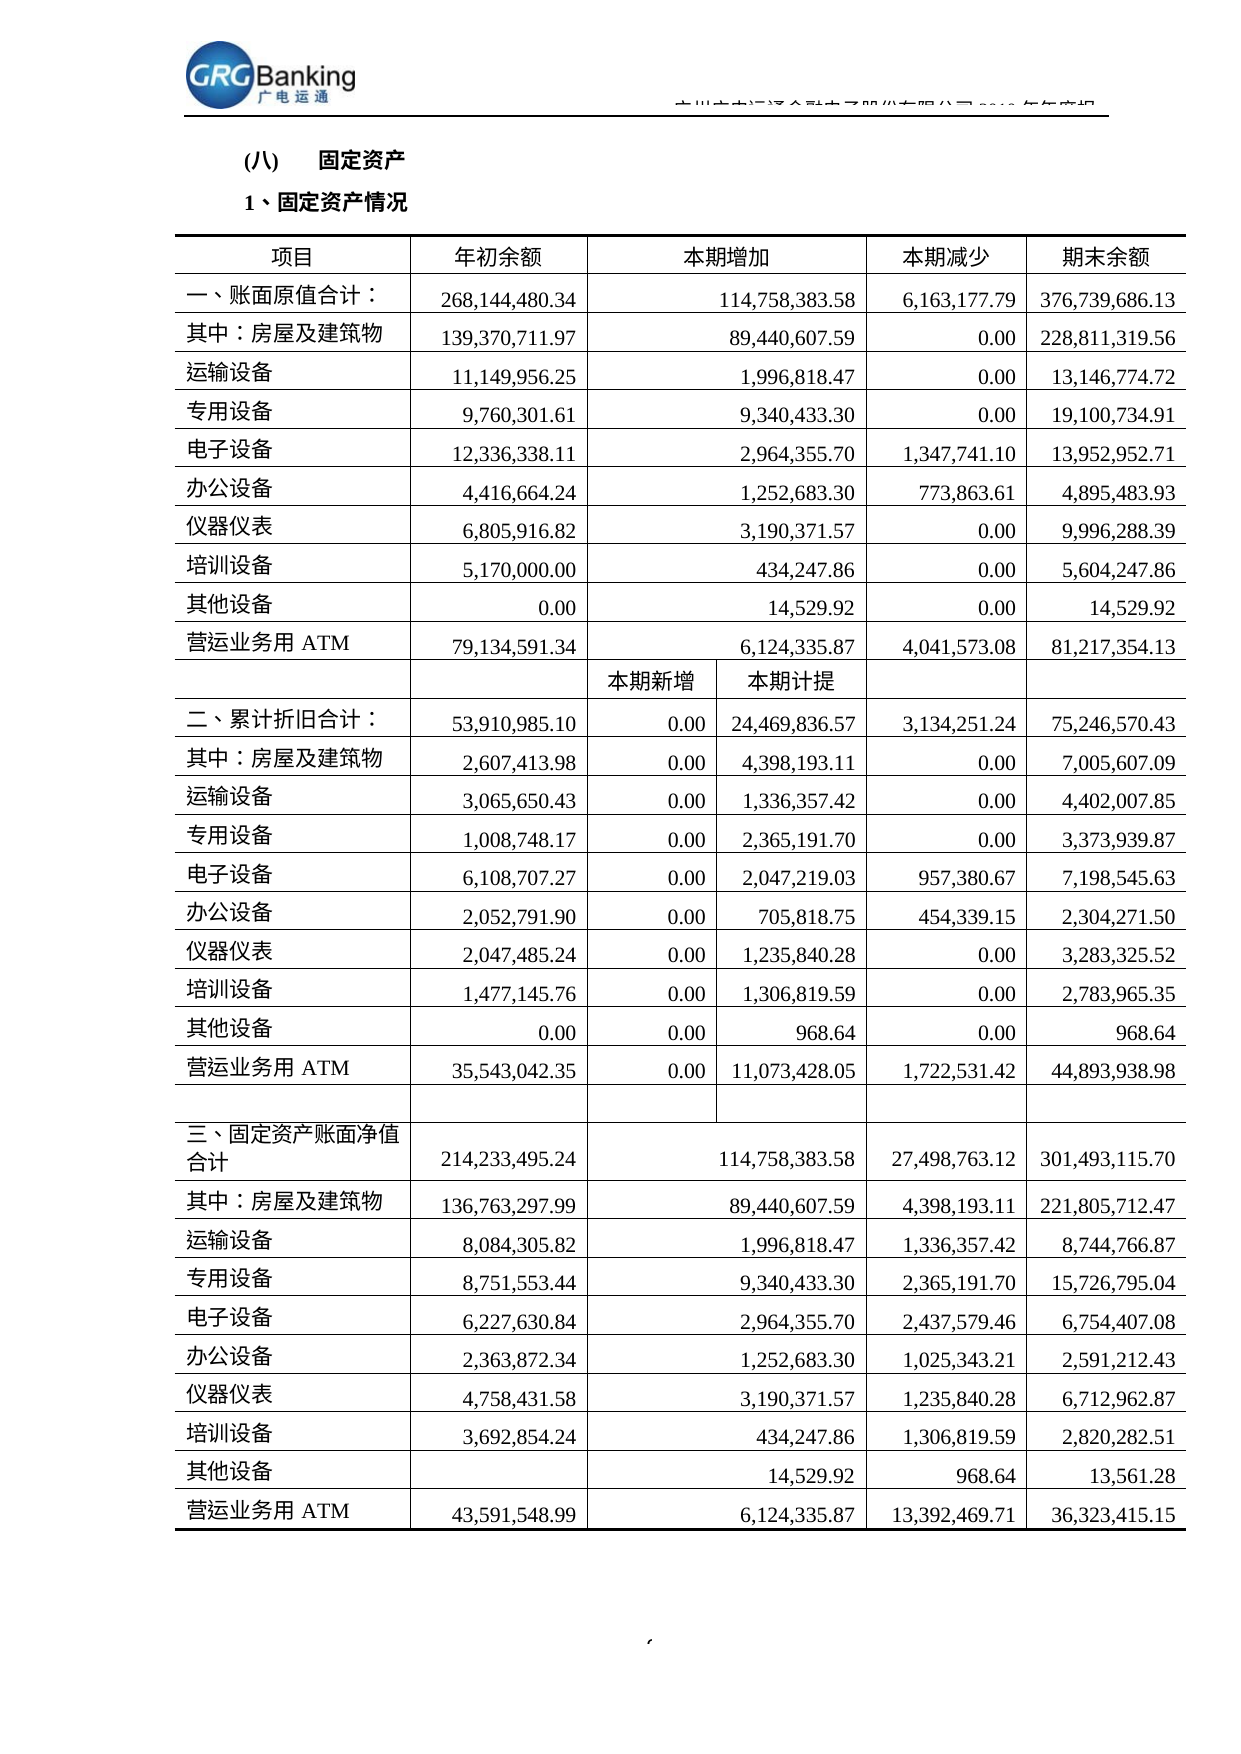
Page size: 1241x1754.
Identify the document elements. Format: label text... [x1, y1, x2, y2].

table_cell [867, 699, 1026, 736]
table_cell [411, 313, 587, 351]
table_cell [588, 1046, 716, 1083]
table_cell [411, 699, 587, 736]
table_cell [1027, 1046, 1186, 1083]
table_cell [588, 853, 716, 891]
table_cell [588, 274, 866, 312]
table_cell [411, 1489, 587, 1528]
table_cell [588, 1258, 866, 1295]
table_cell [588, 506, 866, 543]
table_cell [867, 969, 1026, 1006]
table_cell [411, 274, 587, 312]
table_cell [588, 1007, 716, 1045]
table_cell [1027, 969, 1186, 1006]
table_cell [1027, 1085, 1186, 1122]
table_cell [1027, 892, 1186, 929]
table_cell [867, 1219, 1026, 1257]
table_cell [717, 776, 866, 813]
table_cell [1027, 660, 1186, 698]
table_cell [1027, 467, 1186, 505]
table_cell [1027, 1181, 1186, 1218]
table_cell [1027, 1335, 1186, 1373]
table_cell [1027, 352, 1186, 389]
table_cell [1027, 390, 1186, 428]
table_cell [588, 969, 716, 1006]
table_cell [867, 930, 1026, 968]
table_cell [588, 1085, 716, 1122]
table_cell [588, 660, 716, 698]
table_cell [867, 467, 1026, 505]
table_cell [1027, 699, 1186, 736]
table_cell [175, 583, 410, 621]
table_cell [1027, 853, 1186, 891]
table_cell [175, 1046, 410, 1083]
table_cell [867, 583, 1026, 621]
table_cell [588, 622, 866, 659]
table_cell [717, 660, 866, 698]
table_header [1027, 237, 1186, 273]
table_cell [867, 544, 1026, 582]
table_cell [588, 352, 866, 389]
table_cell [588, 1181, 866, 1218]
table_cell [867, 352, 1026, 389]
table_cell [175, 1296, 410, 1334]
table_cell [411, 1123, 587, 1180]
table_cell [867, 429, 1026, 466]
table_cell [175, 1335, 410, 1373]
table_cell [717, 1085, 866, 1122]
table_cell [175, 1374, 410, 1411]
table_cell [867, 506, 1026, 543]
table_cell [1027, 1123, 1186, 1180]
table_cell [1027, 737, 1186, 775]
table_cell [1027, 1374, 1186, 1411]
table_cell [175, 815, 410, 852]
text (八) 固定资产 [244, 145, 1203, 175]
text 1、固定资产情况 [244, 187, 1203, 217]
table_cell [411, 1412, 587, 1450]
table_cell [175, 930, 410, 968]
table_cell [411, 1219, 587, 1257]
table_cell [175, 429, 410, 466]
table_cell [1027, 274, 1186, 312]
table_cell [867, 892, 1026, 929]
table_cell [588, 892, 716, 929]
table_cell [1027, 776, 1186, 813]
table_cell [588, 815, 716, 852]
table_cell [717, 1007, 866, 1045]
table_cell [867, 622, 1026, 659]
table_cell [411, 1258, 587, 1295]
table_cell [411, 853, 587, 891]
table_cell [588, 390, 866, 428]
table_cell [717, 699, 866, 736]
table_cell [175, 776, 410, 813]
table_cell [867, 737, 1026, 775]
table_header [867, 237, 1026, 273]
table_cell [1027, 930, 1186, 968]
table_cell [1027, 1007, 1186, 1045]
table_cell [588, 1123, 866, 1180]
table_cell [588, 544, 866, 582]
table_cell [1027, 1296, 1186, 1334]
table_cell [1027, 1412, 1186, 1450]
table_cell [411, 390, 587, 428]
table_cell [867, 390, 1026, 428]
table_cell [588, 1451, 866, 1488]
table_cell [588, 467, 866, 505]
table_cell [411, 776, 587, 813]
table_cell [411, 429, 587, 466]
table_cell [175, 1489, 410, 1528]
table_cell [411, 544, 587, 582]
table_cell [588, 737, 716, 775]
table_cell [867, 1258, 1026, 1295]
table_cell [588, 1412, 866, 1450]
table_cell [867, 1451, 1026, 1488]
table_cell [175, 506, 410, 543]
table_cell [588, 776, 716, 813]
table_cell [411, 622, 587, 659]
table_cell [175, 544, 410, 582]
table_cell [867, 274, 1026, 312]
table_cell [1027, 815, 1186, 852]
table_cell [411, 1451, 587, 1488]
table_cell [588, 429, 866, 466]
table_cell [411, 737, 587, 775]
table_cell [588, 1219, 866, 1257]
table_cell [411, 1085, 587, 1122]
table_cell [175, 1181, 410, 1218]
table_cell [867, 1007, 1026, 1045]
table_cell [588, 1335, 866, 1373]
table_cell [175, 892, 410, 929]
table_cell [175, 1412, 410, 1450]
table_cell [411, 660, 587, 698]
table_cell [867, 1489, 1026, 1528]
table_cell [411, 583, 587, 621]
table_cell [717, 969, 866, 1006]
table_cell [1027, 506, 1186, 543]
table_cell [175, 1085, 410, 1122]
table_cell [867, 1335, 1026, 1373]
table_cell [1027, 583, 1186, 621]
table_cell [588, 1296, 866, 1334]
picture [186, 41, 355, 109]
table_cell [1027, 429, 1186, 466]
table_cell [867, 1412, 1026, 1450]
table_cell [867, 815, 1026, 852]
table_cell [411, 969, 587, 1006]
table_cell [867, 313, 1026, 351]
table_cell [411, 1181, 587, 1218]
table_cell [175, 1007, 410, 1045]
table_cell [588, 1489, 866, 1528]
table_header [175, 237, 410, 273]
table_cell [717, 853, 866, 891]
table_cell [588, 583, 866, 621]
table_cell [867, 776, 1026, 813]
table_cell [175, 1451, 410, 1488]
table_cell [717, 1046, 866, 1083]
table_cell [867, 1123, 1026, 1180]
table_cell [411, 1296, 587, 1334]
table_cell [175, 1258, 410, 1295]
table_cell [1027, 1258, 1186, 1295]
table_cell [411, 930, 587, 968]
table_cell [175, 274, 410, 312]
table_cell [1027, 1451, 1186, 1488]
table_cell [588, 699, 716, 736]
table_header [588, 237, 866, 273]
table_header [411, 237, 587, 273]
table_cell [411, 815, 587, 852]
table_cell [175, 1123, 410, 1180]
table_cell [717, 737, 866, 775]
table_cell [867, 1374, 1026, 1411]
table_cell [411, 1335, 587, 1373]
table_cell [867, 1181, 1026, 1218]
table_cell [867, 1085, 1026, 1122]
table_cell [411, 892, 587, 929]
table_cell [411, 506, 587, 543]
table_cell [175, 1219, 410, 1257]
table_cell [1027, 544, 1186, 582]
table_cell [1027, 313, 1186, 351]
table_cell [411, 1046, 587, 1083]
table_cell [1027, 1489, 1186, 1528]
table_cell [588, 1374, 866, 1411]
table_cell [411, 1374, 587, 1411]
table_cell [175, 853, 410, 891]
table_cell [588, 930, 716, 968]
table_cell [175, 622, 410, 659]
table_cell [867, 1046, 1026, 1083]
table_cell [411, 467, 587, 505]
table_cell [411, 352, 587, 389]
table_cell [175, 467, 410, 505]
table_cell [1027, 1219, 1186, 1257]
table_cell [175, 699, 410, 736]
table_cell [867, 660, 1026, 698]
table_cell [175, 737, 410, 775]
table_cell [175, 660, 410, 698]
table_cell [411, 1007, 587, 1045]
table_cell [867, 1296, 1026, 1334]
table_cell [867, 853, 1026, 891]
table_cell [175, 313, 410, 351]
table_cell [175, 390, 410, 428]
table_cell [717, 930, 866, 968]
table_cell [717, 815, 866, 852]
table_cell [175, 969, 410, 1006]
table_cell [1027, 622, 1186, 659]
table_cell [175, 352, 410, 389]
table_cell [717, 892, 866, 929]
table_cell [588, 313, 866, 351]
